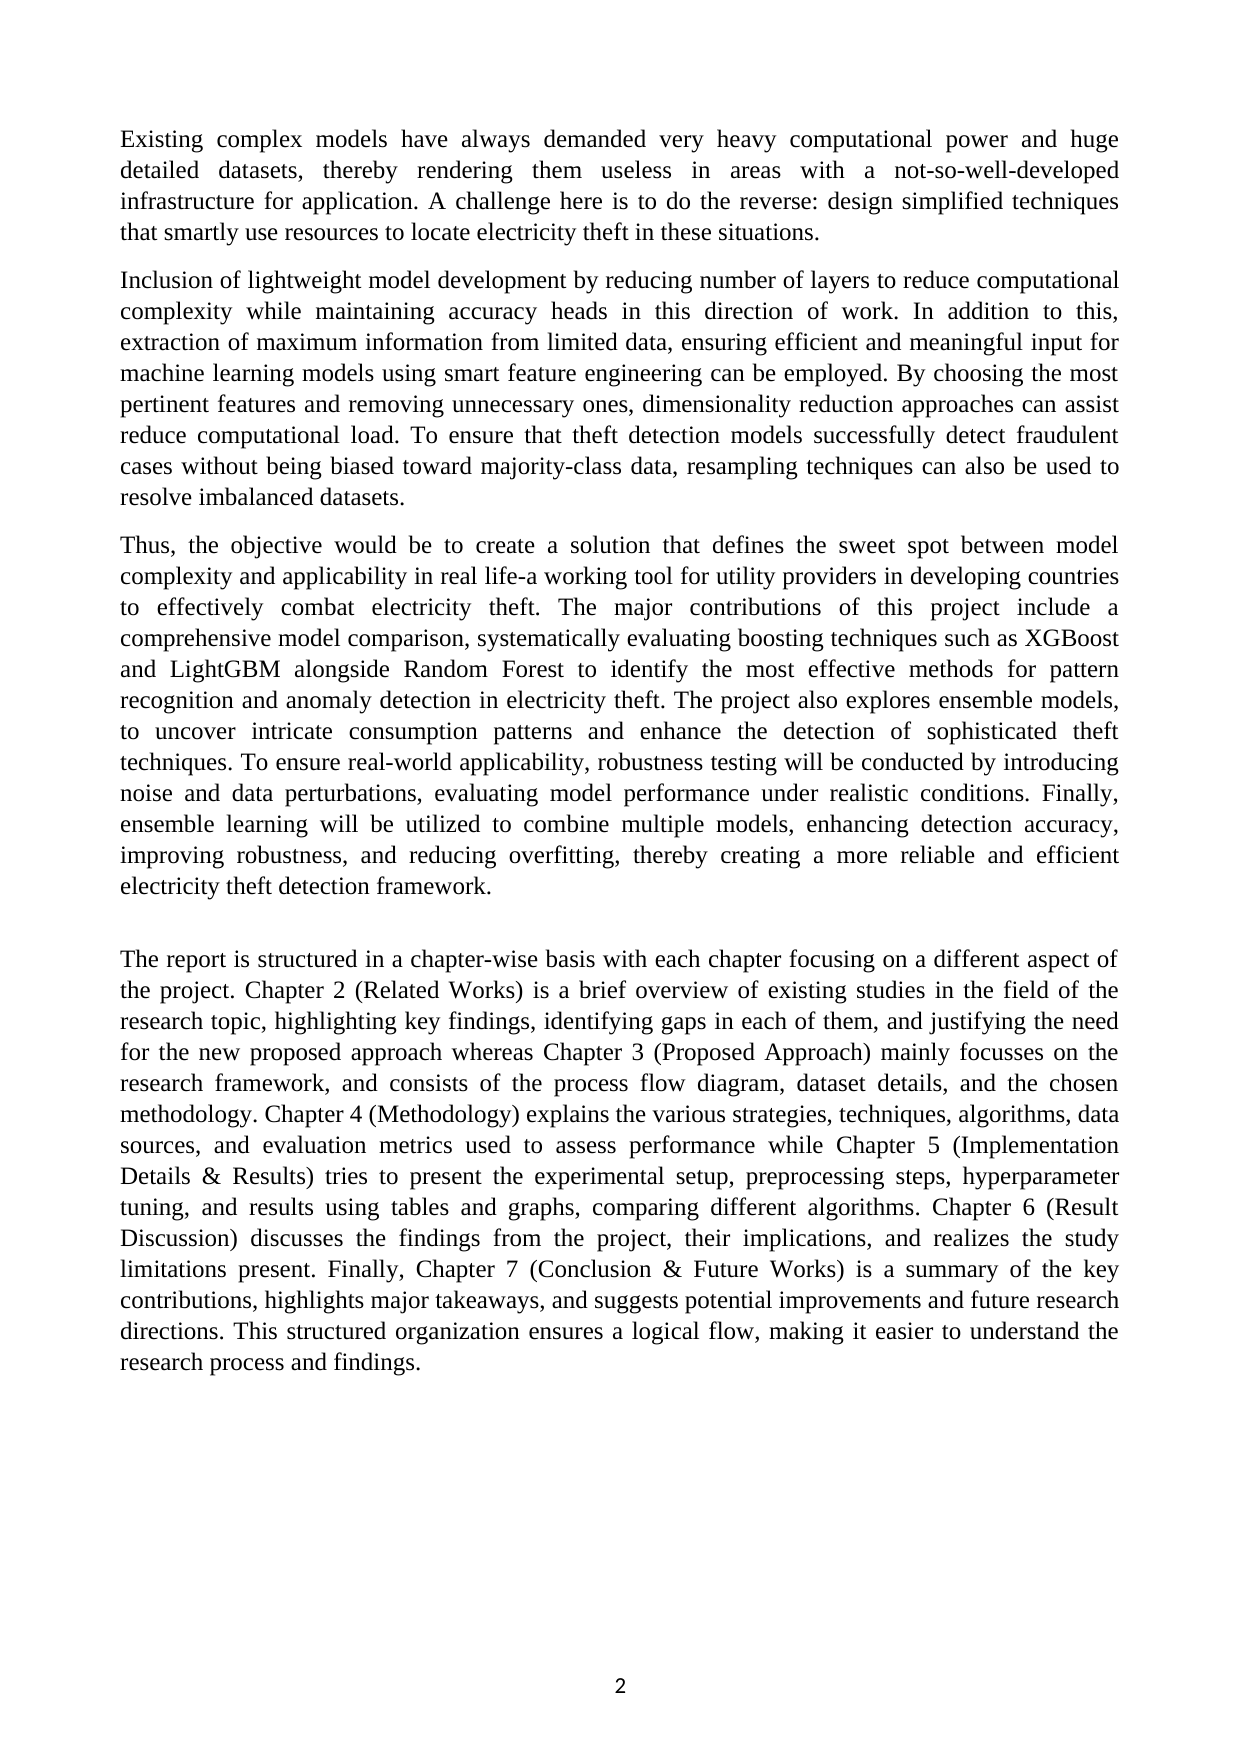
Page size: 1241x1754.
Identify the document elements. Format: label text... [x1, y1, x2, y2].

text The report is structured in a chapter-wise basis with each chapter focusing on a different aspect of the project. Chapter 2 (Related Works) is a brief overview of existing studies in the field of the research topic, highlighting key findings, identifying gaps in each of them, and justifying the need for the new proposed approach whereas Chapter 3 (Proposed Approach) mainly focusses on the research framework, and consists of the process flow diagram, dataset details, and the chosen methodology. Chapter 4 (Methodology) explains the various strategies, techniques, algorithms, data sources, and evaluation metrics used to assess performance while Chapter 5 (Implementation Details & Results) tries to present the experimental setup, preprocessing steps, hyperparameter tuning, and results using tables and graphs, comparing different algorithms. Chapter 6 (Result Discussion) discusses the findings from the project, their implications, and realizes the study limitations present. Finally, Chapter 7 (Conclusion & Future Works) is a summary of the key contributions, highlights major takeaways, and suggests potential improvements and future research directions. This structured organization ensures a logical flow, making it easier to understand the research process and findings. [120, 944, 1120, 1376]
text Thus, the objective would be to create a solution that defines the sweet spot between model complexity and applicability in real life-a working tool for utility providers in developing countries to effectively combat electricity theft. The major contributions of this project include a comprehensive model comparison, systematically evaluating boosting techniques such as XGBoost and LightGBM alongside Random Forest to identify the most effective methods for pattern recognition and anomaly detection in electricity theft. The project also explores ensemble models, to uncover intricate consumption patterns and enhance the detection of sophisticated theft techniques. To ensure real-world applicability, robustness testing will be conducted by introducing noise and data perturbations, evaluating model performance under realistic conditions. Finally, ensemble learning will be utilized to combine multiple models, enhancing detection accuracy, improving robustness, and reducing overfitting, thereby creating a more reliable and efficient electricity theft detection framework. [120, 530, 1120, 900]
text Existing complex models have always demanded very heavy computational power and huge detailed datasets, thereby rendering them useless in areas with a not-so-well-developed infrastructure for application. A challenge here is to do the reverse: design simplified techniques that smartly use resources to locate electricity theft in these situations. [120, 124, 1120, 246]
text Inclusion of lightweight model development by reducing number of layers to reduce computational complexity while maintaining accuracy heads in this direction of work. In addition to this, extraction of maximum information from limited data, ensuring efficient and meaningful input for machine learning models using smart feature engineering can be employed. By choosing the most pertinent features and removing unnecessary ones, dimensionality reduction approaches can assist reduce computational load. To ensure that theft detection models successfully detect fraudulent cases without being biased toward majority-class data, resampling techniques can also be used to resolve imbalanced datasets. [120, 265, 1120, 511]
